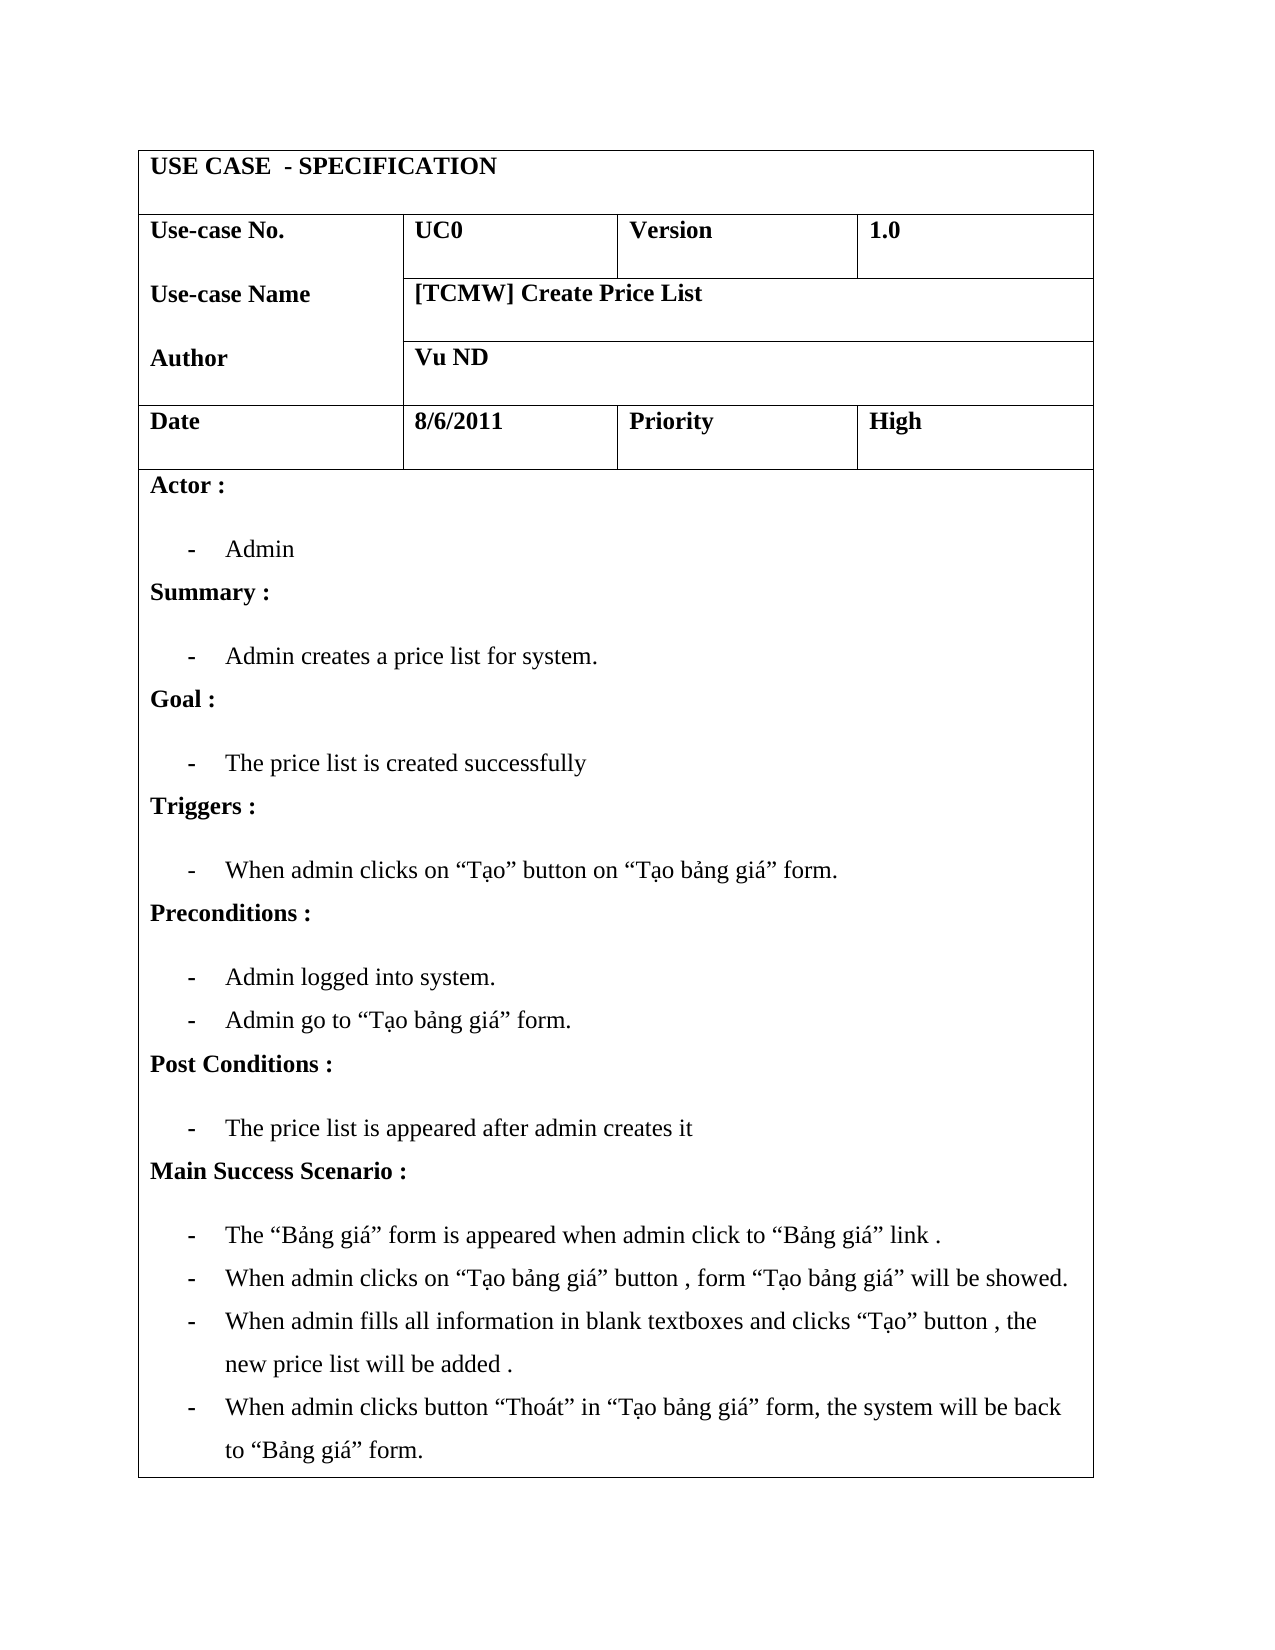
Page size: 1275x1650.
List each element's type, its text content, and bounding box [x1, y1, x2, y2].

table_cell Date [139, 406, 403, 469]
table_cell [TCMW] Create Price List [404, 279, 1093, 341]
table_cell High [858, 406, 1093, 469]
table_cell Use-case No. Use-case Name Author [139, 215, 403, 405]
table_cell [139, 470, 1093, 1477]
table_cell Priority [618, 406, 857, 469]
table_cell 1.0 [858, 215, 1093, 277]
table_cell Vu ND [404, 342, 1093, 405]
table_header USE CASE - SPECIFICATION [139, 151, 1093, 214]
table_cell UC0 [404, 215, 617, 277]
table_cell Version [618, 215, 857, 277]
table_cell 8/6/2011 [404, 406, 617, 469]
